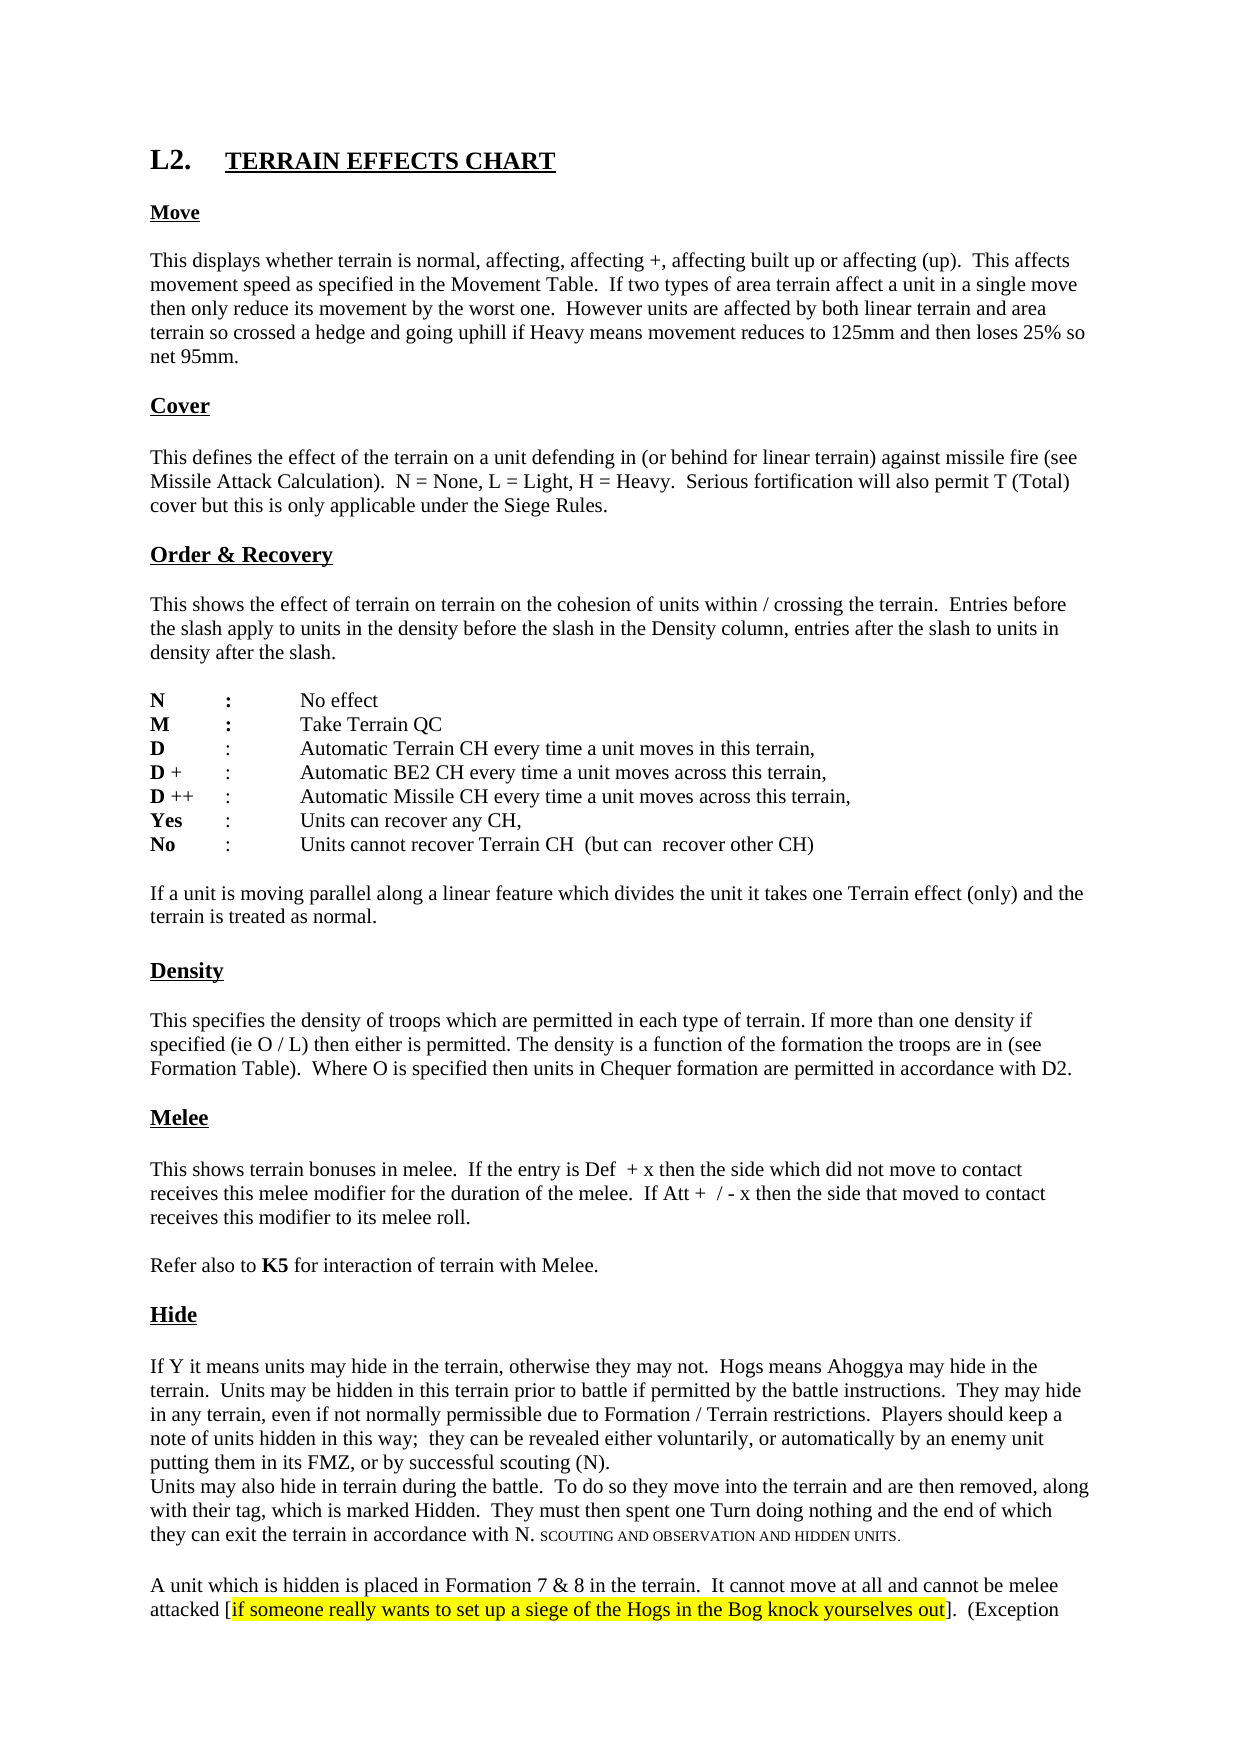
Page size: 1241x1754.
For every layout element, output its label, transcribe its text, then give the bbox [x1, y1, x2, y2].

text Move [150, 200, 1090, 224]
text No : Units cannot recover Terrain CH (but can recover other CH) [150, 832, 1090, 856]
text Density [150, 957, 1090, 984]
text Cover [150, 392, 1090, 419]
text D + : Automatic BE2 CH every time a unit moves across this terrain, [150, 760, 1090, 784]
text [150, 1573, 1090, 1621]
text D : Automatic Terrain CH every time a unit moves in this terrain, [150, 736, 1090, 760]
text This defines the effect of the terrain on a unit defending in (or behind for linear terrain) against missile fire (see Missile Attack Calculation). N = None, L = Light, H = Heavy. Serious fortification will also permit T (Total) cover but this is only applicable under the Siege Rules. [150, 445, 1090, 517]
text If a unit is moving parallel along a linear feature which divides the unit it takes one Terrain effect (only) and the terrain is treated as normal. [150, 880, 1090, 928]
list TERRAIN EFFECTS CHART [150, 142, 1090, 176]
text Melee [150, 1104, 1090, 1130]
text Hide [150, 1301, 1090, 1327]
text Refer also to K5 for interaction of terrain with Melee. [150, 1253, 1090, 1277]
text Yes : Units can recover any CH, [150, 808, 1090, 832]
text This specifies the density of troops which are permitted in each type of terrain. If more than one density if specified (ie O / L) then either is permitted. The density is a function of the formation the troops are in (see Formation Table). Where O is specified then units in Chequer formation are permitted in accordance with D2. [150, 1008, 1090, 1080]
text This shows terrain bonuses in melee. If the entry is Def + x then the side which did not move to contact receives this melee modifier for the duration of the melee. If Att + / - x then the side that moved to contact receives this modifier to its melee roll. [150, 1157, 1090, 1229]
text D ++ : Automatic Missile CH every time a unit moves across this terrain, [150, 784, 1090, 808]
text N : No effect [150, 688, 1090, 712]
text M : Take Terrain QC [150, 712, 1090, 736]
text This displays whether terrain is normal, affecting, affecting +, affecting built up or affecting (up). This affects movement speed as specified in the Movement Table. If two types of area terrain affect a unit in a single move then only reduce its movement by the worst one. However units are affected by both linear terrain and area terrain so crossed a hedge and going uphill if Heavy means movement reduces to 125mm and then loses 25% so net 95mm. [150, 248, 1090, 368]
text Order & Recovery [150, 541, 1090, 568]
text Units may also hide in terrain during the battle. To do so they move into the terrain and are then removed, along with their tag, which is marked Hidden. They must then spent one Turn doing nothing and the end of which they can exit the terrain in accordance with N. SCOUTING AND OBSERVATION AND HIDDEN UNITS. [150, 1474, 1090, 1546]
text This shows the effect of terrain on terrain on the cohesion of units within / crossing the terrain. Entries before the slash apply to units in the density before the slash in the Density column, entries after the slash to units in density after the slash. [150, 592, 1090, 664]
text If Y it means units may hide in the terrain, otherwise they may not. Hogs means Ahoggya may hide in the terrain. Units may be hidden in this terrain prior to battle if permitted by the battle instructions. They may hide in any terrain, even if not normally permissible due to Formation / Terrain restrictions. Players should keep a note of units hidden in this way; they can be revealed either voluntarily, or automatically by an enemy unit putting them in its FMZ, or by successful scouting (N). [150, 1354, 1090, 1474]
